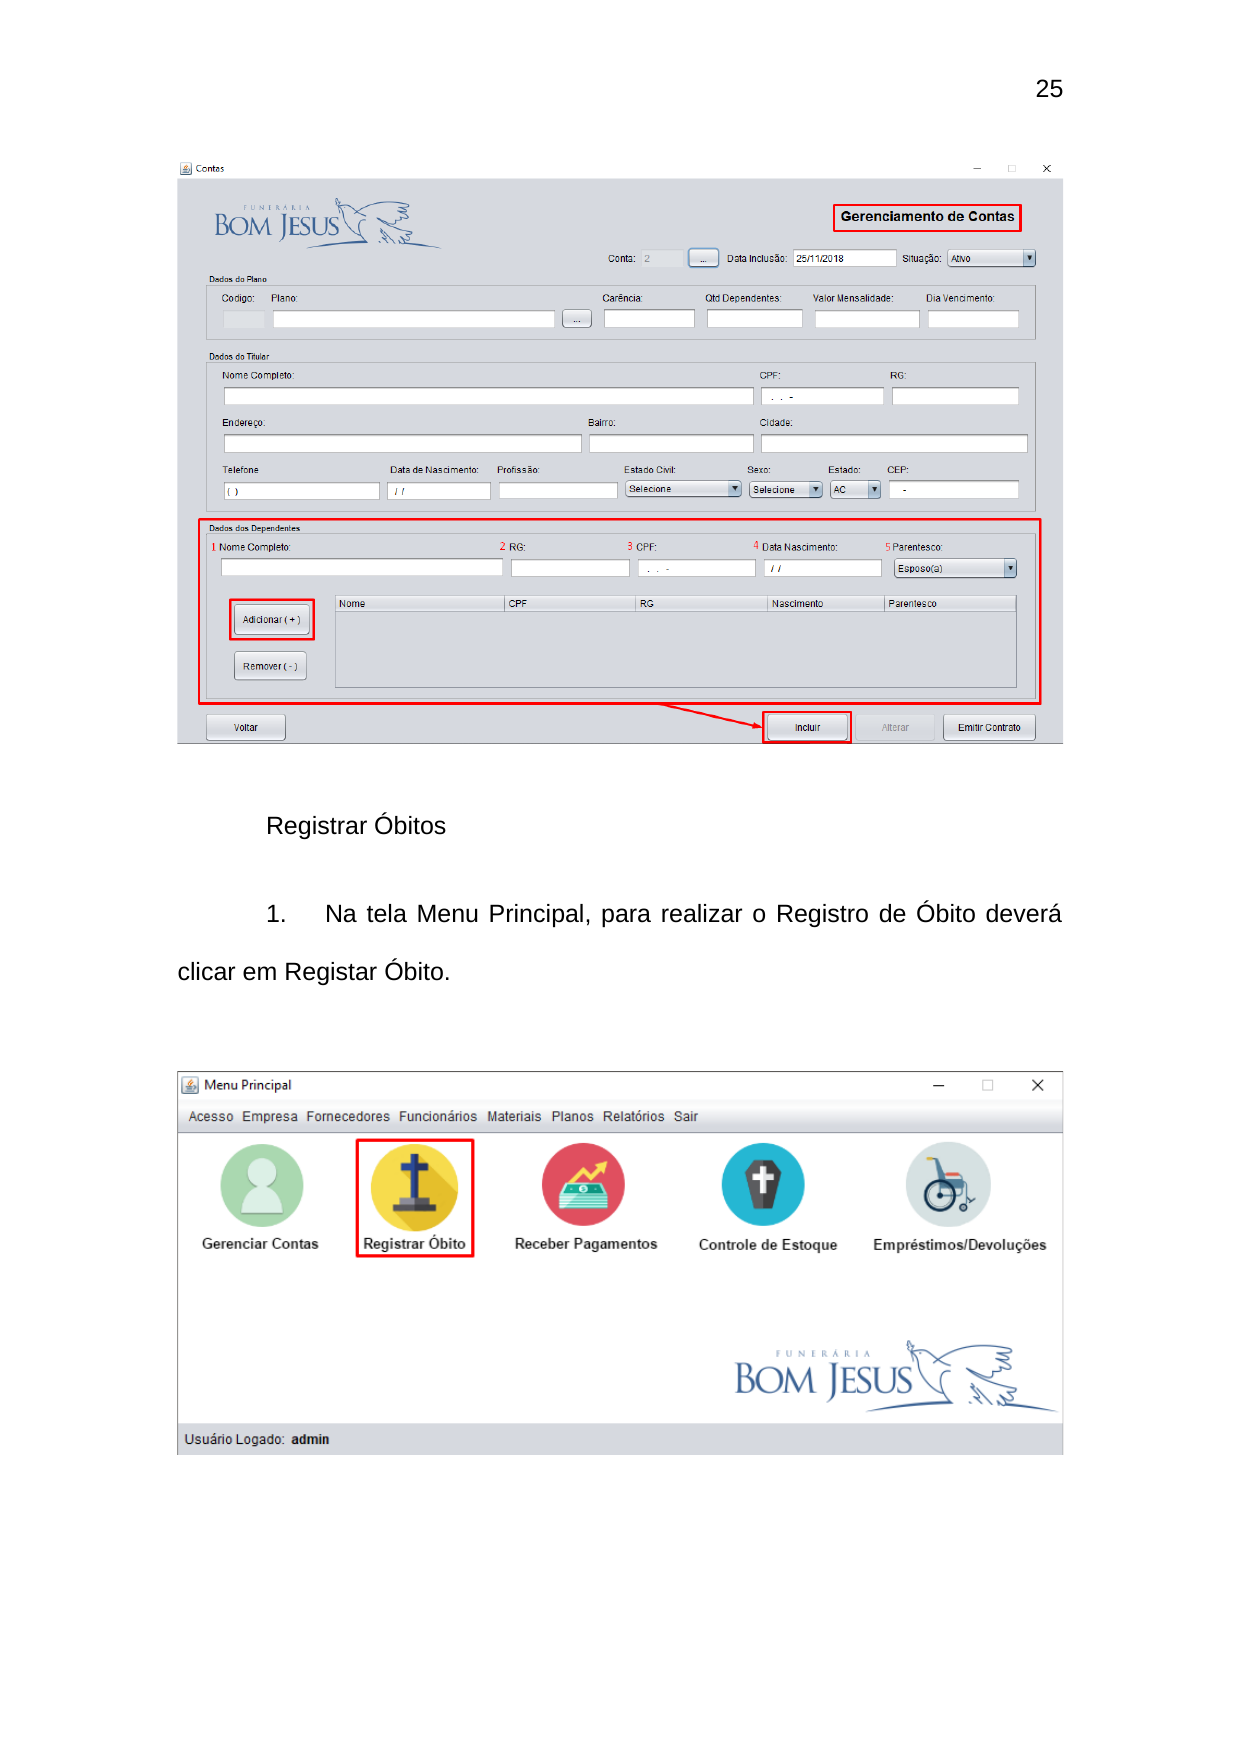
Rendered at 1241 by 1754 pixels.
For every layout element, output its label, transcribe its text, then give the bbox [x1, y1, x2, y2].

picture [177, 1071, 1064, 1455]
subtitle Registrar Óbitos [177, 811, 1063, 839]
list Na tela Menu Principal, para realizar o Registro de Óbito deverá clicar em Registar Óbito. [177, 899, 1063, 986]
picture [177, 160, 1064, 744]
